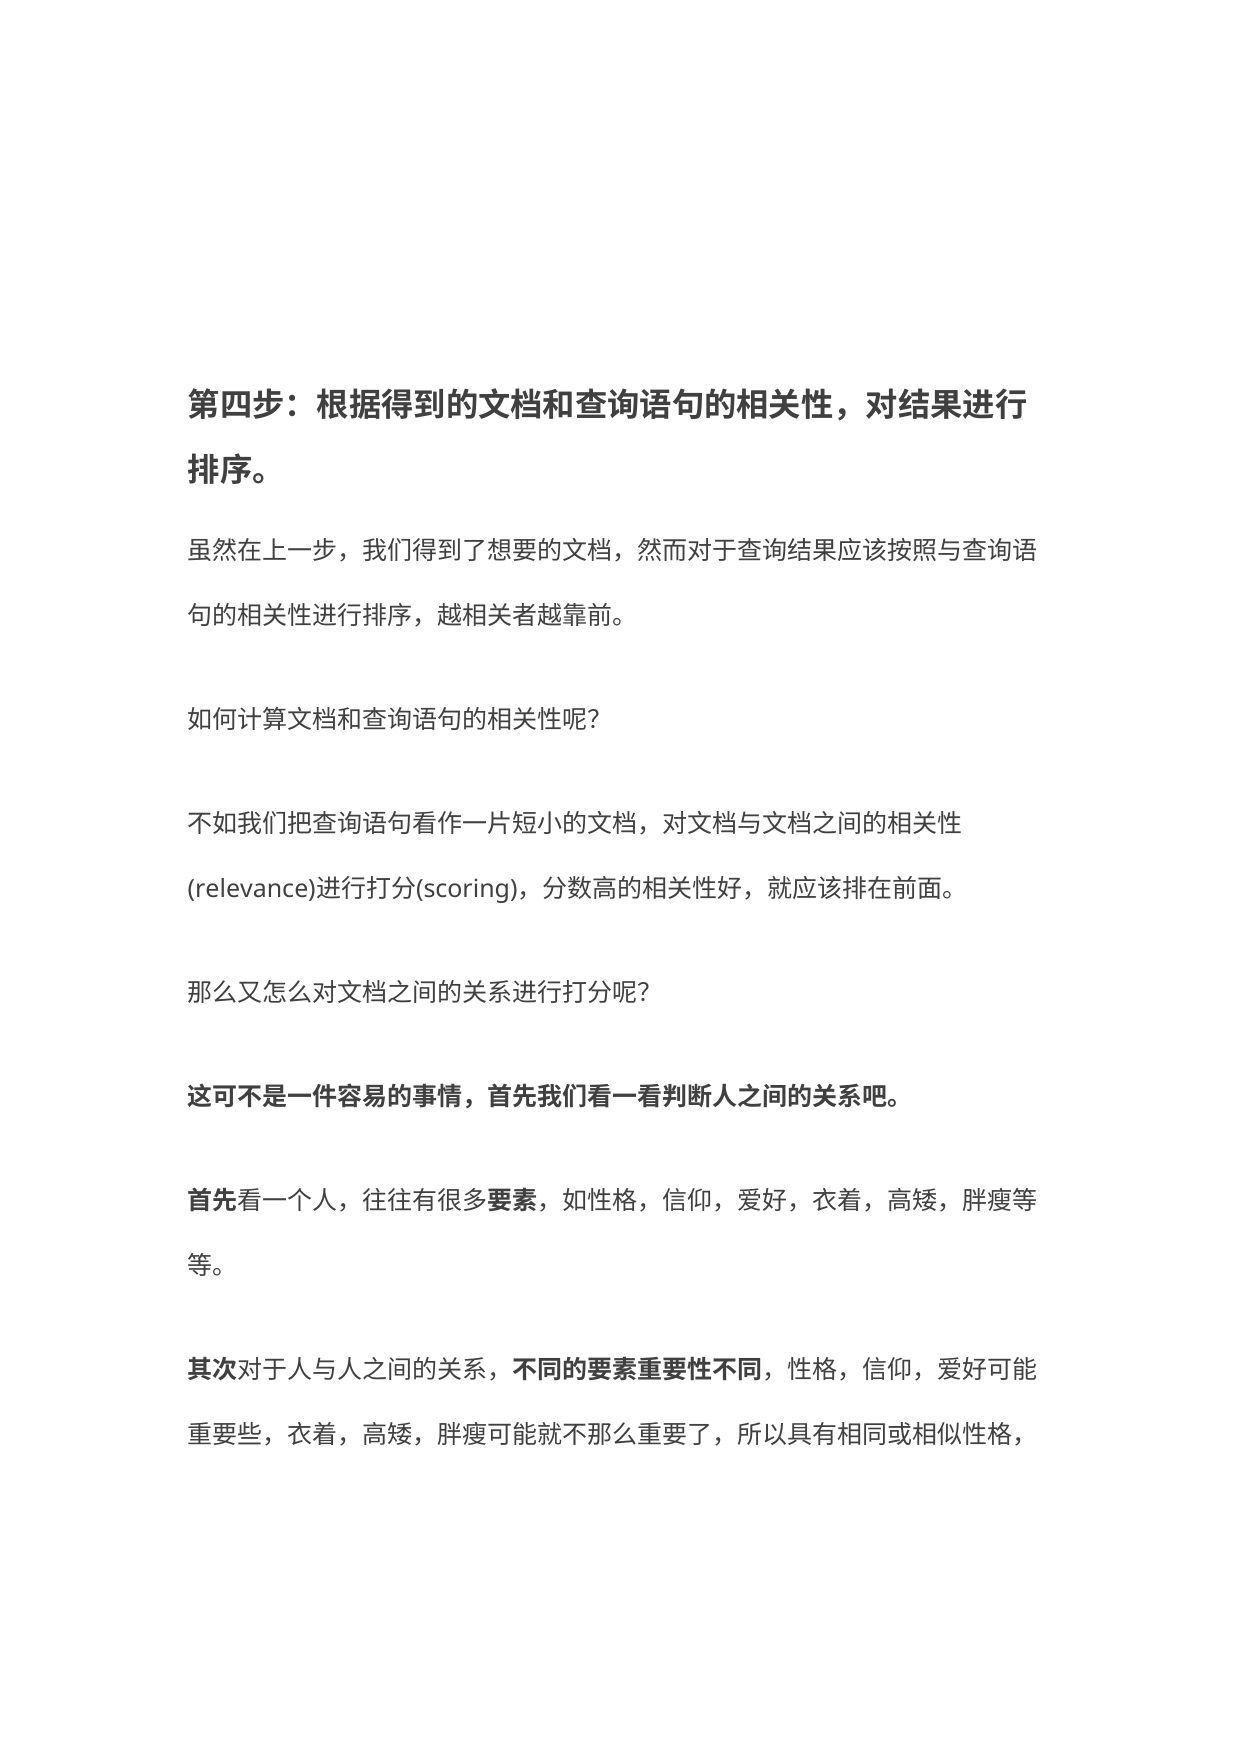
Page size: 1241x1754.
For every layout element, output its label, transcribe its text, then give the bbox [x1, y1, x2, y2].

text 那么又怎么对文档之间的关系进行打分呢？ [187, 958, 1053, 1023]
text 不如我们把查询语句看作一片短小的文档，对文档与文档之间的相关性(relevance)进行打分(scoring)，分数高的相关性好，就应该排在前面。 [187, 789, 1053, 919]
text 首先看一个人，往往有很多要素，如性格，信仰，爱好，衣着，高矮，胖瘦等等。 [187, 1166, 1053, 1296]
text 如何计算文档和查询语句的相关性呢？ [187, 685, 1053, 750]
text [187, 1335, 1053, 1465]
text 虽然在上一步，我们得到了想要的文档，然而对于查询结果应该按照与查询语句的相关性进行排序，越相关者越靠前。 [187, 516, 1053, 646]
subtitle 第四步：根据得到的文档和查询语句的相关性，对结果进行排序。 [187, 370, 1053, 500]
text 这可不是一件容易的事情，首先我们看一看判断人之间的关系吧。 [187, 1062, 1053, 1127]
